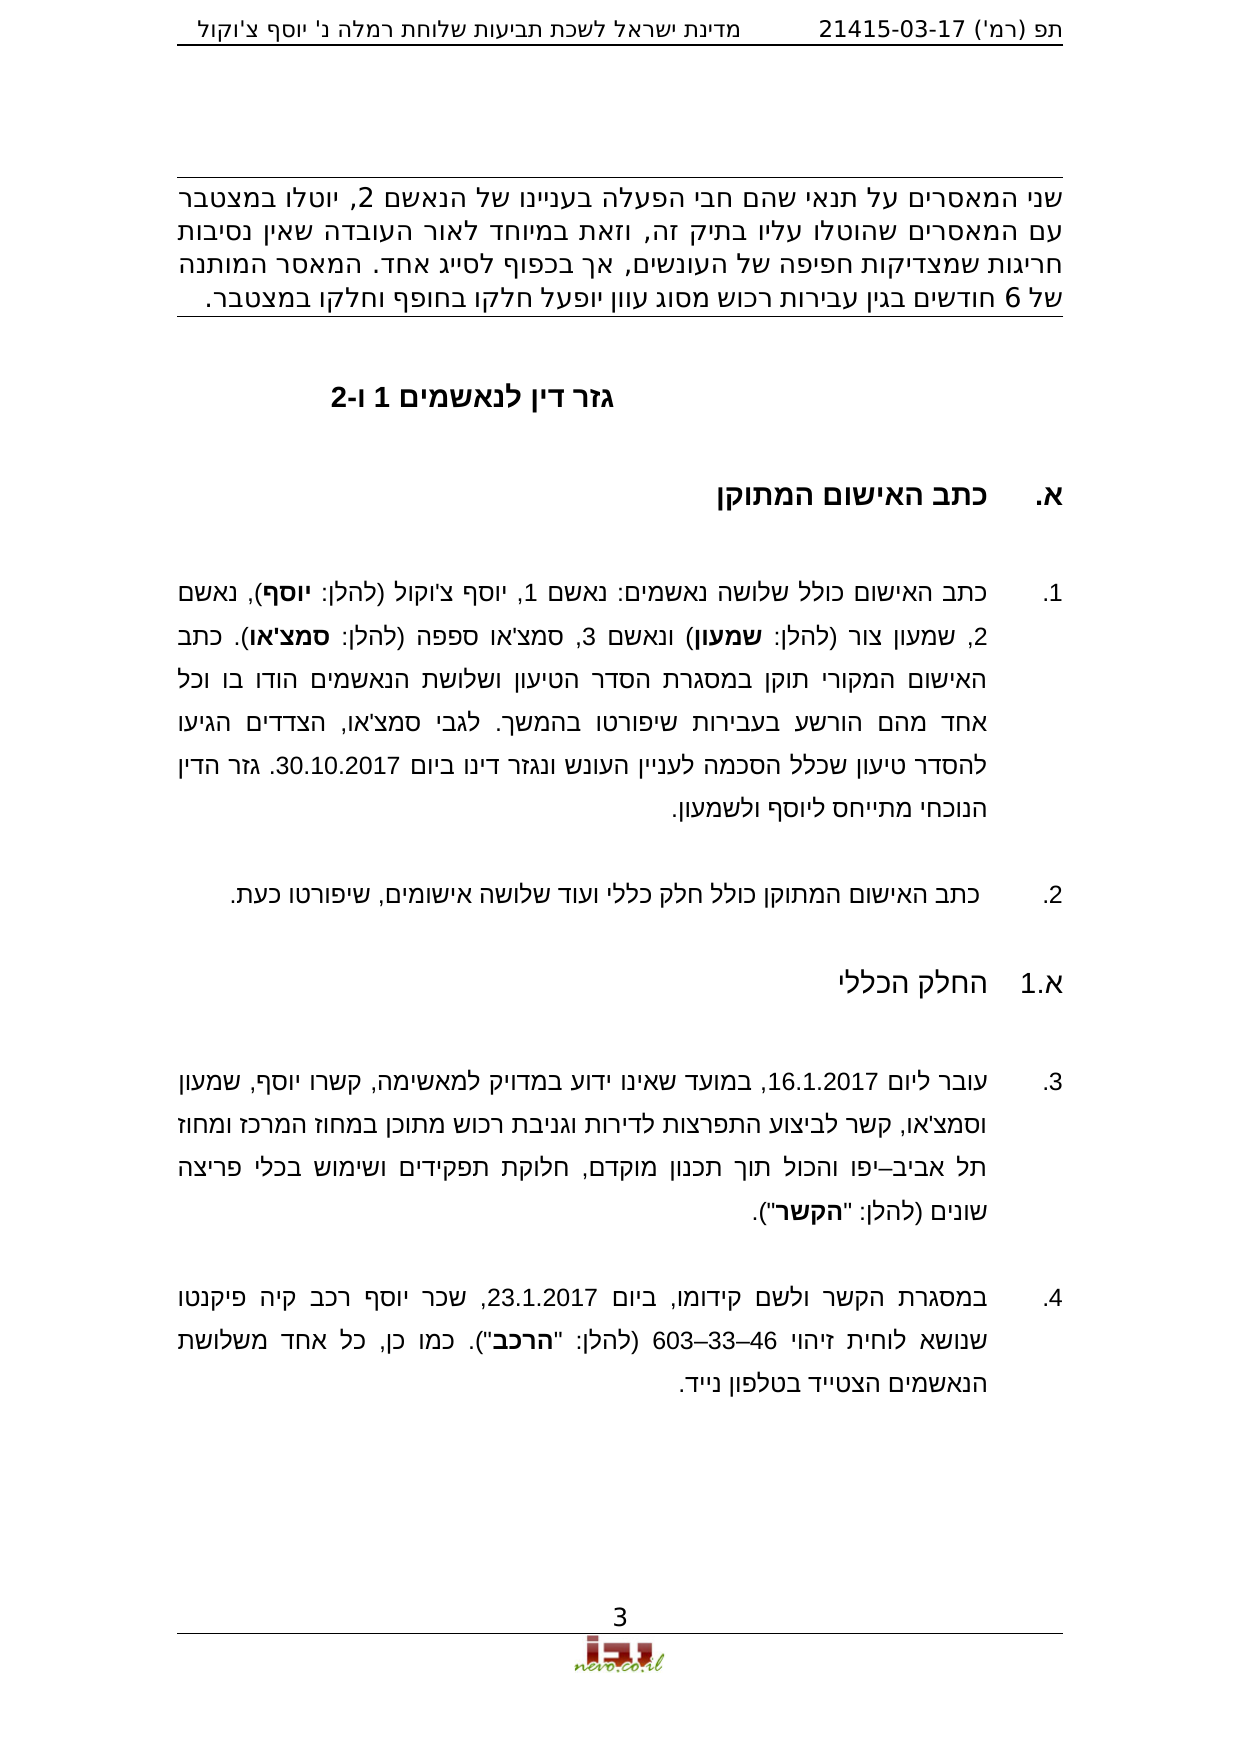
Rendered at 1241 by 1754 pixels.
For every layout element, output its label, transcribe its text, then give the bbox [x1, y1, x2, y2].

text א.1 החלק הכללי [177, 966, 1063, 1000]
table_header גזר דין לנאשמים 1 ו-2 [161, 380, 1079, 427]
text 3. עובר ליום 16.1.2017, במועד שאינו ידוע במדויק למאשימה, קשרו יוסף, שמעון וסמצ'או, קשר לביצוע התפרצות לדירות וגניבת רכוש מתוכן במחוז המרכז ומחוז תל אביב–יפו והכול תוך תכנון מוקדם, חלוקת תפקידים ושימוש בכלי פריצה שונים (להלן: "הקשר"). [177, 1067, 1063, 1225]
text 2. כתב האישום המתוקן כולל חלק כללי ועוד שלושה אישומים, שיפורטו כעת. [177, 880, 1063, 909]
text 1. כתב האישום כולל שלושה נאשמים: נאשם 1, יוסף צ'וקול (להלן: יוסף), נאשם 2, שמעון צור (להלן: שמעון) ונאשם 3, סמצ'או ספפה (להלן: סמצ'או). כתב האישום המקורי תוקן במסגרת הסדר הטיעון ושלושת הנאשמים הודו בו וכל אחד מהם הורשע בעבירות שיפורטו בהמשך. לגבי סמצ'או, הצדדים הגיעו להסדר טיעון שכלל הסכמה לעניין העונש ונגזר דינו ביום 30.10.2017. גזר הדין הנוכחי מתייחס ליוסף ולשמעון. [177, 578, 1063, 823]
text 4. במסגרת הקשר ולשם קידומו, ביום 23.1.2017, שכר יוסף רכב קיה פיקנטו שנושא לוחית זיהוי 46–33–603 (להלן: "הרכב"). כמו כן, כל אחד משלושת הנאשמים הצטייד בטלפון נייד. [177, 1283, 1063, 1398]
picture [574, 1635, 666, 1673]
text א. כתב האישום המתוקן [177, 478, 1063, 511]
text שני המאסרים על תנאי שהם חבי הפעלה בעניינו של הנאשם 2, יוטלו במצטבר עם המאסרים שהוטלו עליו בתיק זה, וזאת במיוחד לאור העובדה שאין נסיבות חריגות שמצדיקות חפיפה של העונשים, אך בכפוף לסייג אחד. המאסר המותנה של 6 חודשים בגין עבירות רכוש מסוג עוון יופעל חלקו בחופף וחלקו במצטבר. [177, 178, 1063, 316]
